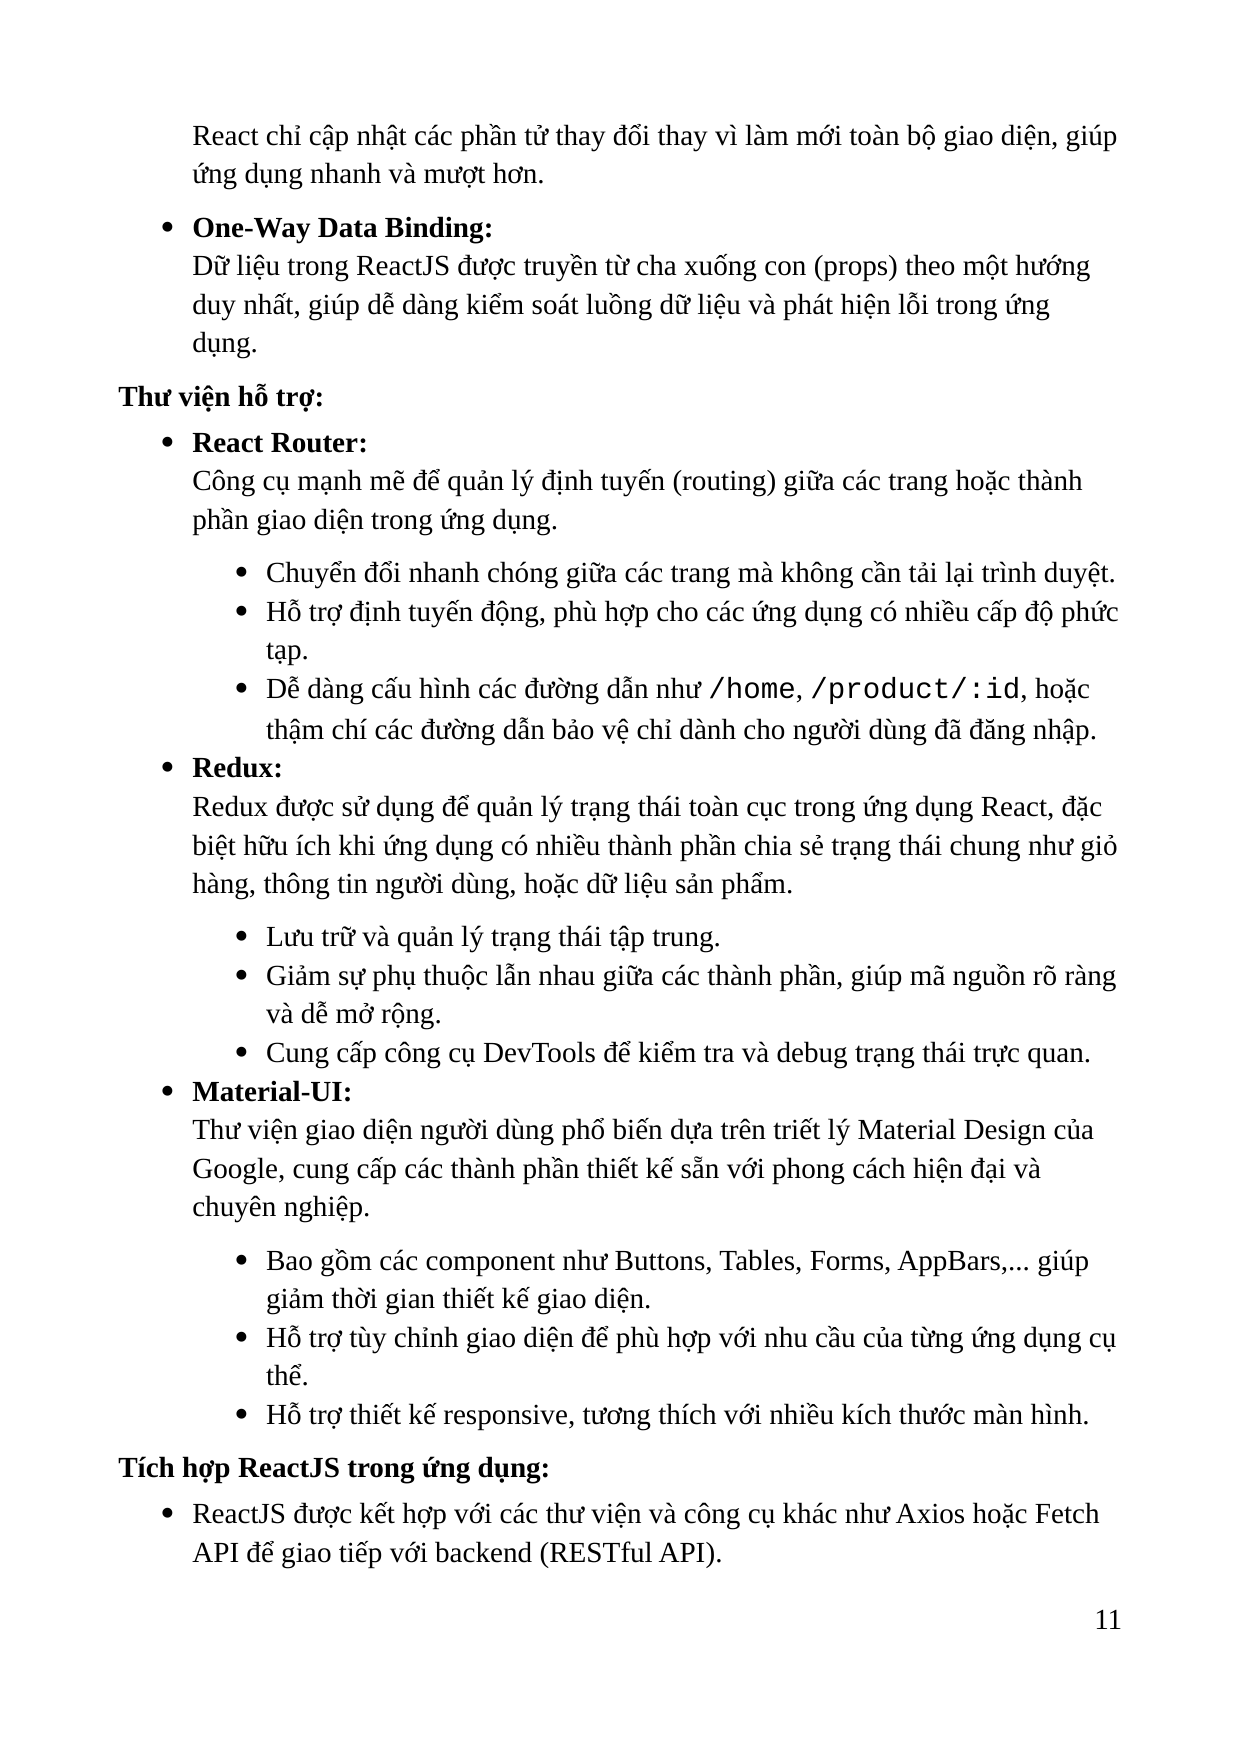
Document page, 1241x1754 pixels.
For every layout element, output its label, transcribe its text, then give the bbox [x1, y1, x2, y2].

subtitle Thư viện hỗ trợ: [118, 379, 1122, 412]
list Material-UI: Thư viện giao diện người dùng phổ biến dựa trên triết lý Material Design của Google, cung cấp các thành phần thiết kế sẵn với phong cách hiện đại và chuyên nghiệp. [162, 1074, 1122, 1223]
list One-Way Data Binding: Dữ liệu trong ReactJS được truyền từ cha xuống con (props) theo một hướng duy nhất, giúp dễ dàng kiểm soát luồng dữ liệu và phát hiện lỗi trong ứng dụng. [162, 210, 1122, 359]
subtitle Tích hợp ReactJS trong ứng dụng: [118, 1450, 1122, 1484]
list Chuyển đổi nhanh chóng giữa các trang mà không cần tải lại trình duyệt. [236, 555, 1122, 589]
list ReactJS được kết hợp với các thư viện và công cụ khác như Axios hoặc Fetch API để giao tiếp với backend (RESTful API). [162, 1496, 1122, 1568]
list Bao gồm các component như Buttons, Tables, Forms, AppBars,... giúp giảm thời gian thiết kế giao diện. [236, 1243, 1122, 1315]
list Hỗ trợ định tuyến động, phù hợp cho các ứng dụng có nhiều cấp độ phức tạp. [236, 594, 1122, 666]
list Hỗ trợ thiết kế responsive, tương thích với nhiều kích thước màn hình. [236, 1397, 1122, 1431]
list Dễ dàng cấu hình các đường dẫn như /home, /product/:id, hoặc thậm chí các đường dẫn bảo vệ chỉ dành cho người dùng đã đăng nhập. [236, 671, 1122, 745]
list Cung cấp công cụ DevTools để kiểm tra và debug trạng thái trực quan. [236, 1035, 1122, 1069]
list Giảm sự phụ thuộc lẫn nhau giữa các thành phần, giúp mã nguồn rõ ràng và dễ mở rộng. [236, 958, 1122, 1030]
list Hỗ trợ tùy chỉnh giao diện để phù hợp với nhu cầu của từng ứng dụng cụ thể. [236, 1320, 1122, 1392]
list Redux: Redux được sử dụng để quản lý trạng thái toàn cục trong ứng dụng React, đặc biệt hữu ích khi ứng dụng có nhiều thành phần chia sẻ trạng thái chung như giỏ hàng, thông tin người dùng, hoặc dữ liệu sản phẩm. [162, 750, 1122, 900]
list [162, 118, 1122, 190]
list Lưu trữ và quản lý trạng thái tập trung. [236, 919, 1122, 953]
list React Router: Công cụ mạnh mẽ để quản lý định tuyến (routing) giữa các trang hoặc thành phần giao diện trong ứng dụng. [162, 425, 1122, 535]
